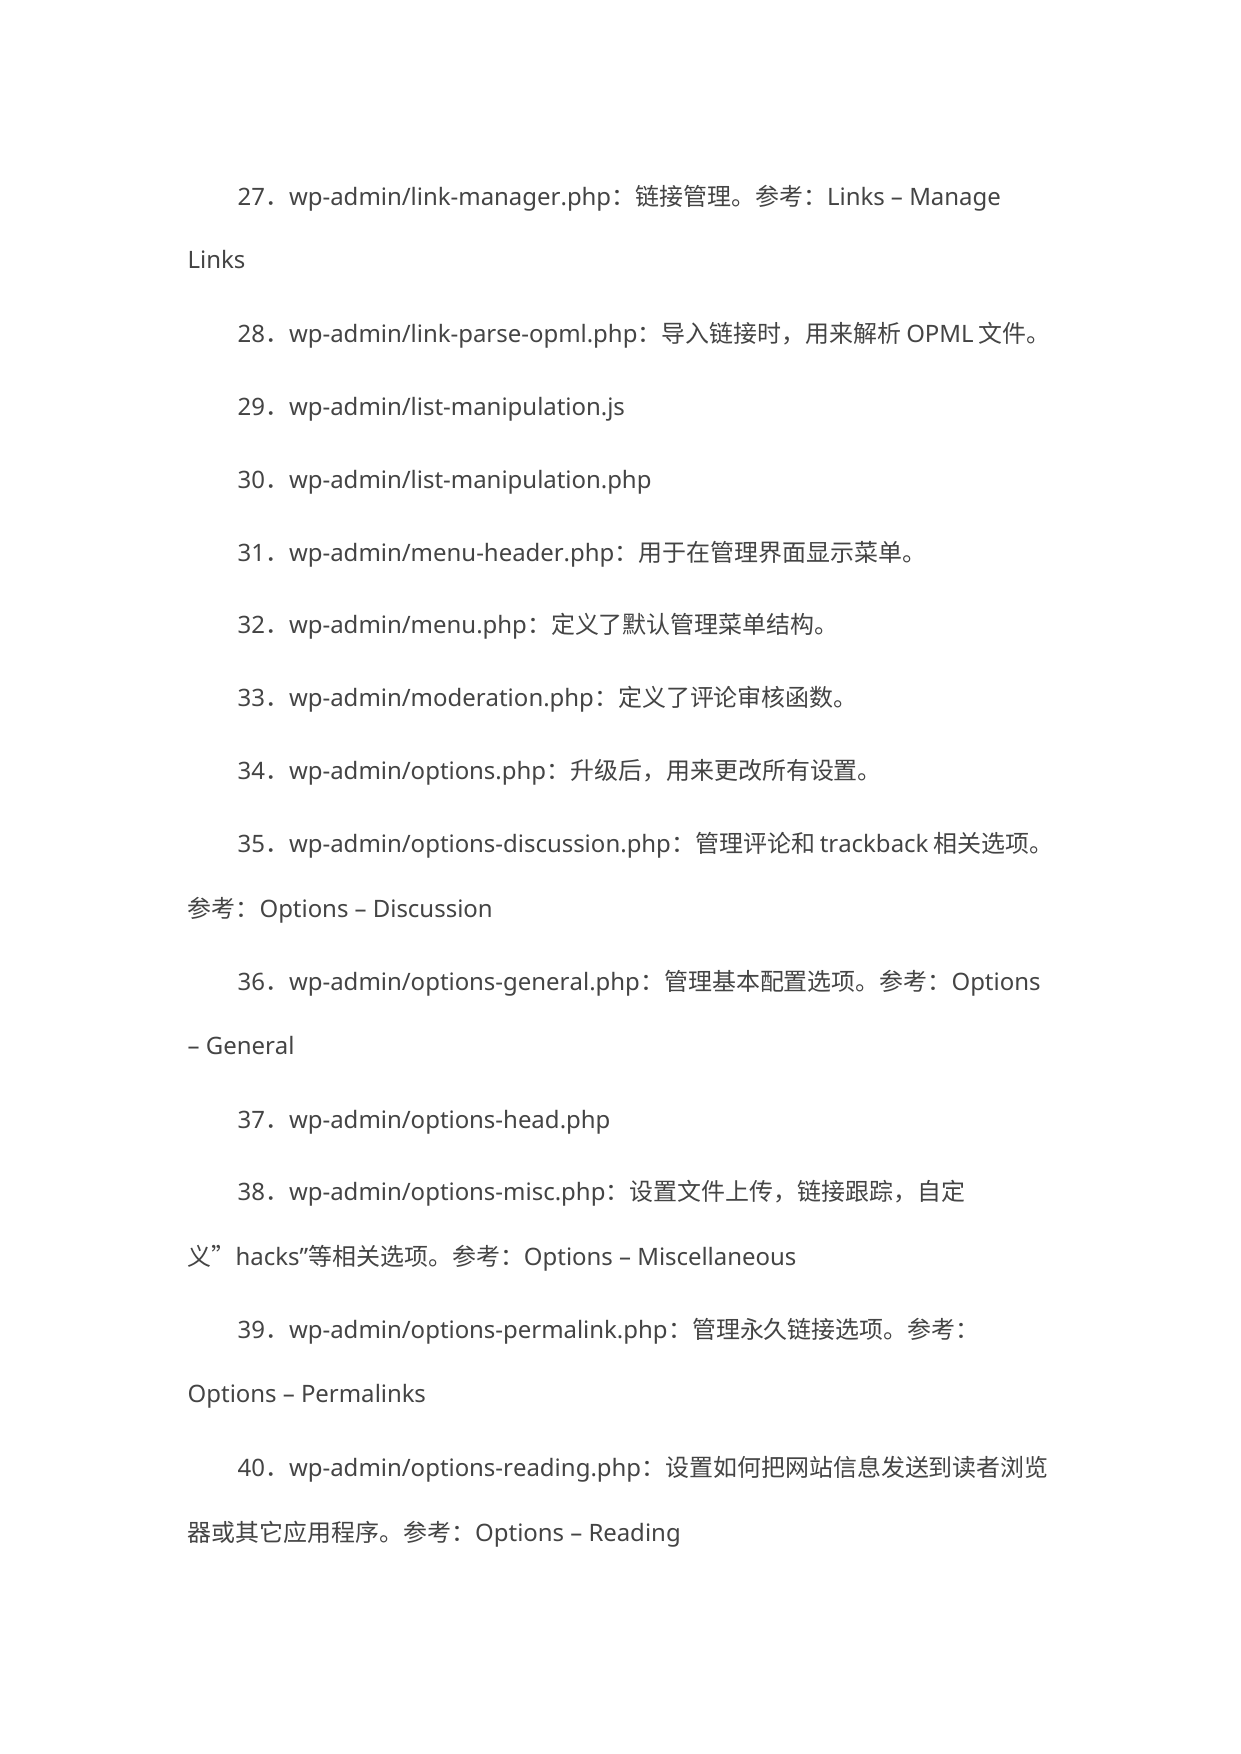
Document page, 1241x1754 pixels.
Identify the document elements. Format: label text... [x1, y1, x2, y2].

text 40．wp-admin/options-reading.php：设置如何把网站信息发送到读者浏览器或其它应用程序。参考：Options – Reading [187, 1433, 1053, 1563]
text 37．wp-admin/options-head.php [187, 1085, 1053, 1150]
text 27．wp-admin/link-manager.php：链接管理。参考：Links – Manage Links [187, 162, 1053, 292]
text 38．wp-admin/options-misc.php：设置文件上传，链接跟踪，自定义”hacks”等相关选项。参考：Options – Miscellaneous [187, 1158, 1053, 1288]
text 36．wp-admin/options-general.php：管理基本配置选项。参考：Options – General [187, 947, 1053, 1077]
text 31．wp-admin/menu-header.php：用于在管理界面显示菜单。 [187, 518, 1053, 583]
text 29．wp-admin/list-manipulation.js [187, 373, 1053, 438]
text 33．wp-admin/moderation.php：定义了评论审核函数。 [187, 664, 1053, 729]
text 34．wp-admin/options.php：升级后，用来更改所有设置。 [187, 737, 1053, 802]
text 35．wp-admin/options-discussion.php：管理评论和trackback相关选项。参考：Options – Discussion [187, 809, 1053, 939]
text 30．wp-admin/list-manipulation.php [187, 445, 1053, 510]
text 32．wp-admin/menu.php：定义了默认管理菜单结构。 [187, 591, 1053, 656]
text 28．wp-admin/link-parse-opml.php：导入链接时，用来解析OPML文件。 [187, 300, 1053, 365]
text 39．wp-admin/options-permalink.php：管理永久链接选项。参考：Options – Permalinks [187, 1296, 1053, 1426]
